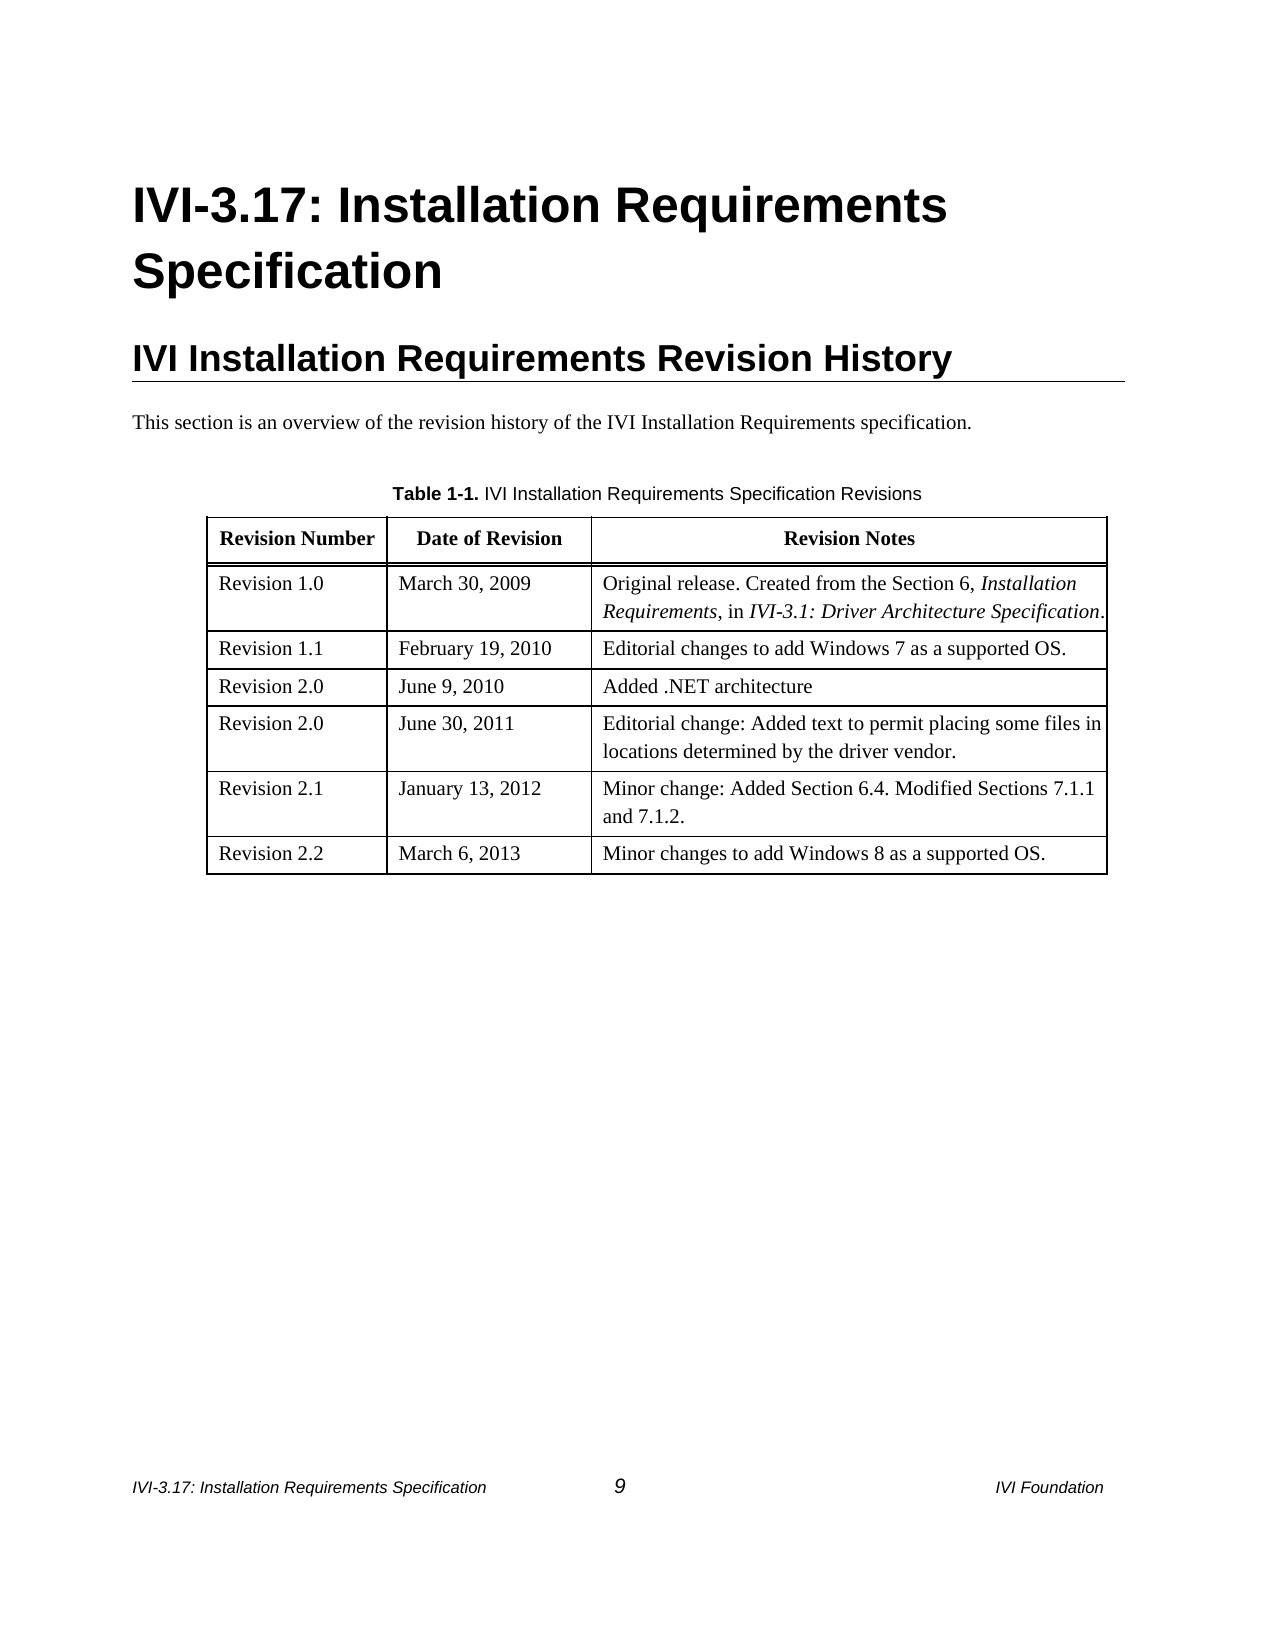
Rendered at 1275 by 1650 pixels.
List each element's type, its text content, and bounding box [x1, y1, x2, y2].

text This section is an overview of the revision history of the IVI Installation Requirements specification. [132, 410, 1125, 434]
table_cell Revision 1.0 [208, 567, 386, 630]
table_cell Editorial change: Added text to permit placing some files in locations determined by the driver vendor. [592, 707, 1106, 771]
table_header Table 1-1. IVI Installation Requirements Specification Revisions [207, 458, 1107, 516]
table_cell June 9, 2010 [388, 670, 591, 705]
title IVI-3.17: Installation Requirements Specification [132, 175, 1125, 298]
table_cell Editorial changes to add Windows 7 as a supported OS. [592, 632, 1106, 668]
table_cell Revision 2.2 [208, 837, 386, 873]
table_cell Revision Notes [592, 518, 1106, 562]
table_cell Revision 1.1 [208, 632, 386, 668]
table_cell February 19, 2010 [388, 632, 591, 668]
table_cell Minor changes to add Windows 8 as a supported OS. [592, 837, 1106, 873]
table_cell June 30, 2011 [388, 707, 591, 771]
table_cell March 30, 2009 [388, 567, 591, 630]
table_cell Added .NET architecture [592, 670, 1106, 705]
table_cell January 13, 2012 [388, 772, 591, 836]
table_cell Revision 2.0 [208, 670, 386, 705]
table_cell Revision 2.0 [208, 707, 386, 771]
table_cell Date of Revision [388, 518, 591, 562]
table_cell Minor change: Added Section 6.4. Modified Sections 7.1.1 and 7.1.2. [592, 772, 1106, 836]
table_cell Revision 2.1 [208, 772, 386, 836]
table_cell Original release. Created from the Section 6, Installation Requirements, in IVI-3.1: Driver Architecture Specification. [592, 567, 1106, 630]
text IVI Installation Requirements Revision History [132, 336, 1125, 381]
table_cell March 6, 2013 [388, 837, 591, 873]
table_cell Revision Number [208, 518, 386, 562]
